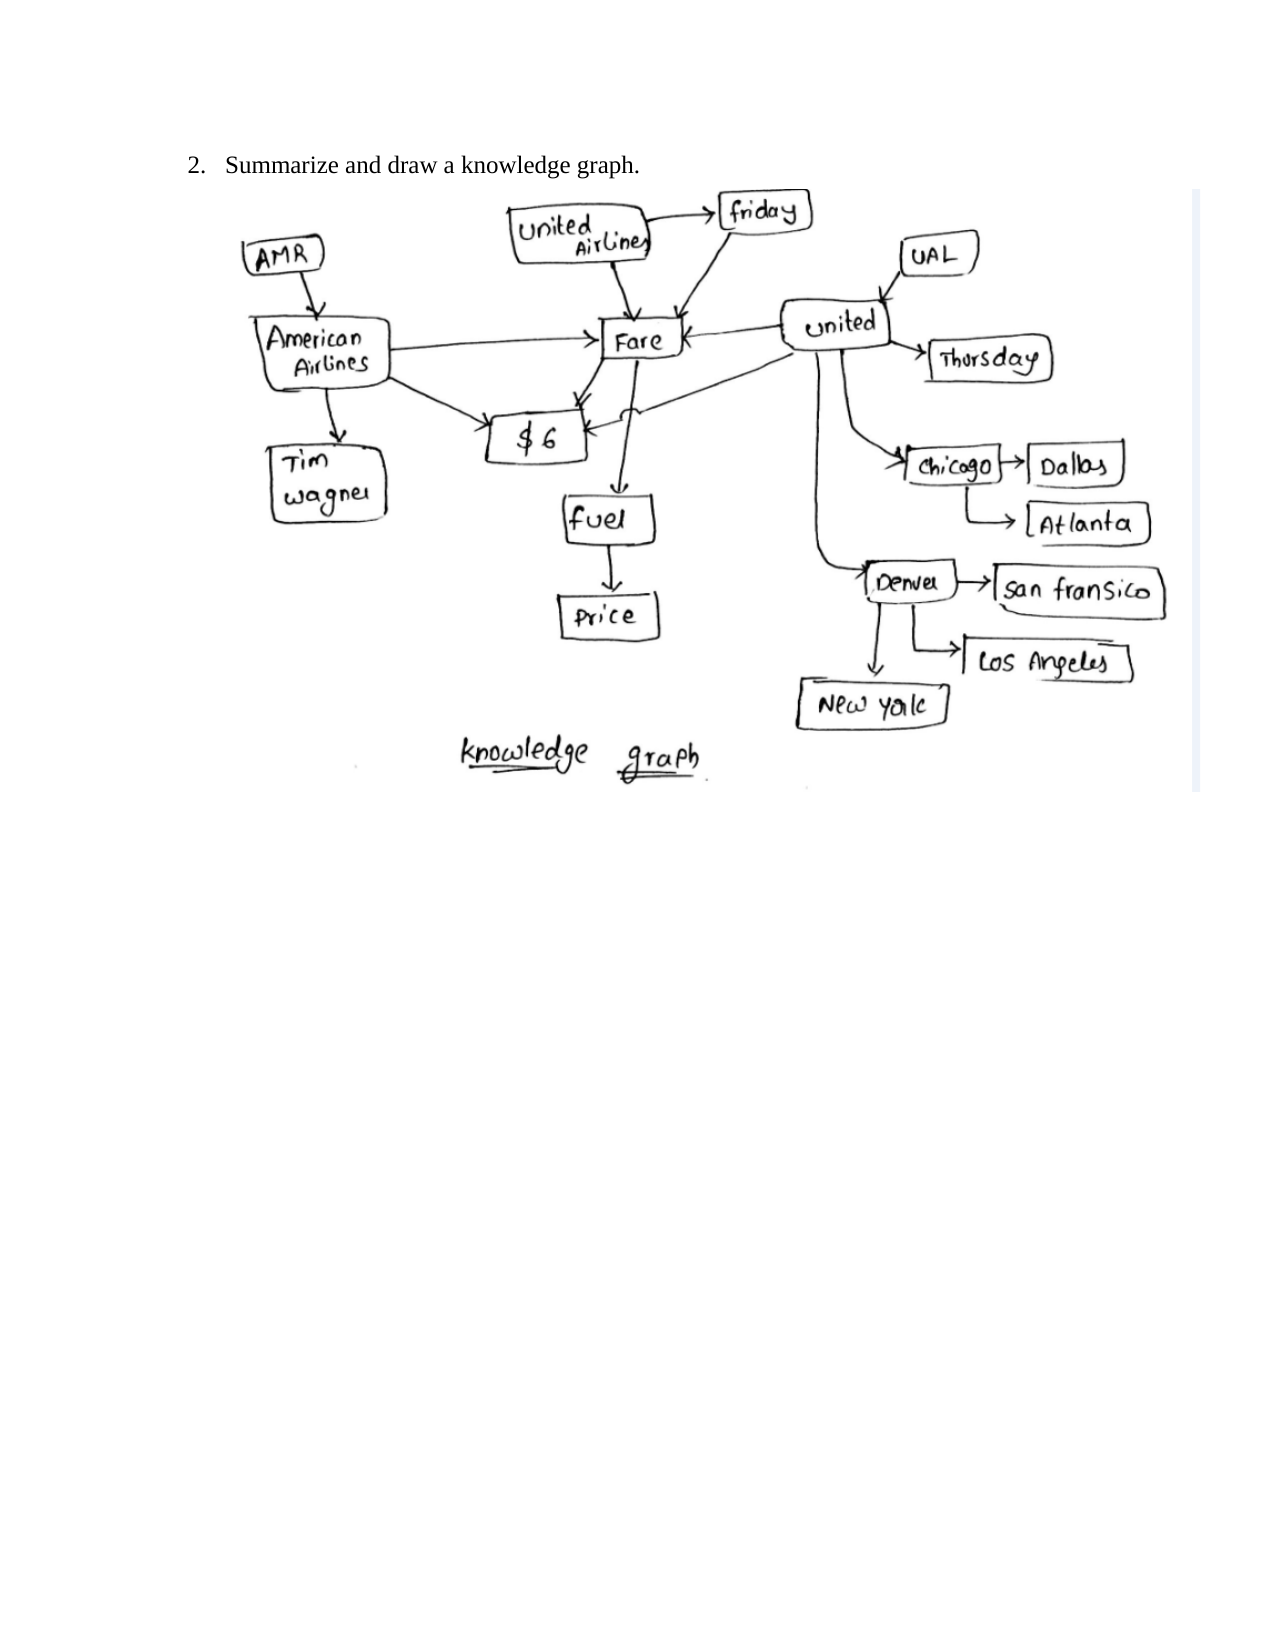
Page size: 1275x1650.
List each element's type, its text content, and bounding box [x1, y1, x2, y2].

picture [225, 189, 1200, 792]
list Summarize and draw a knowledge graph. [187, 150, 1125, 179]
